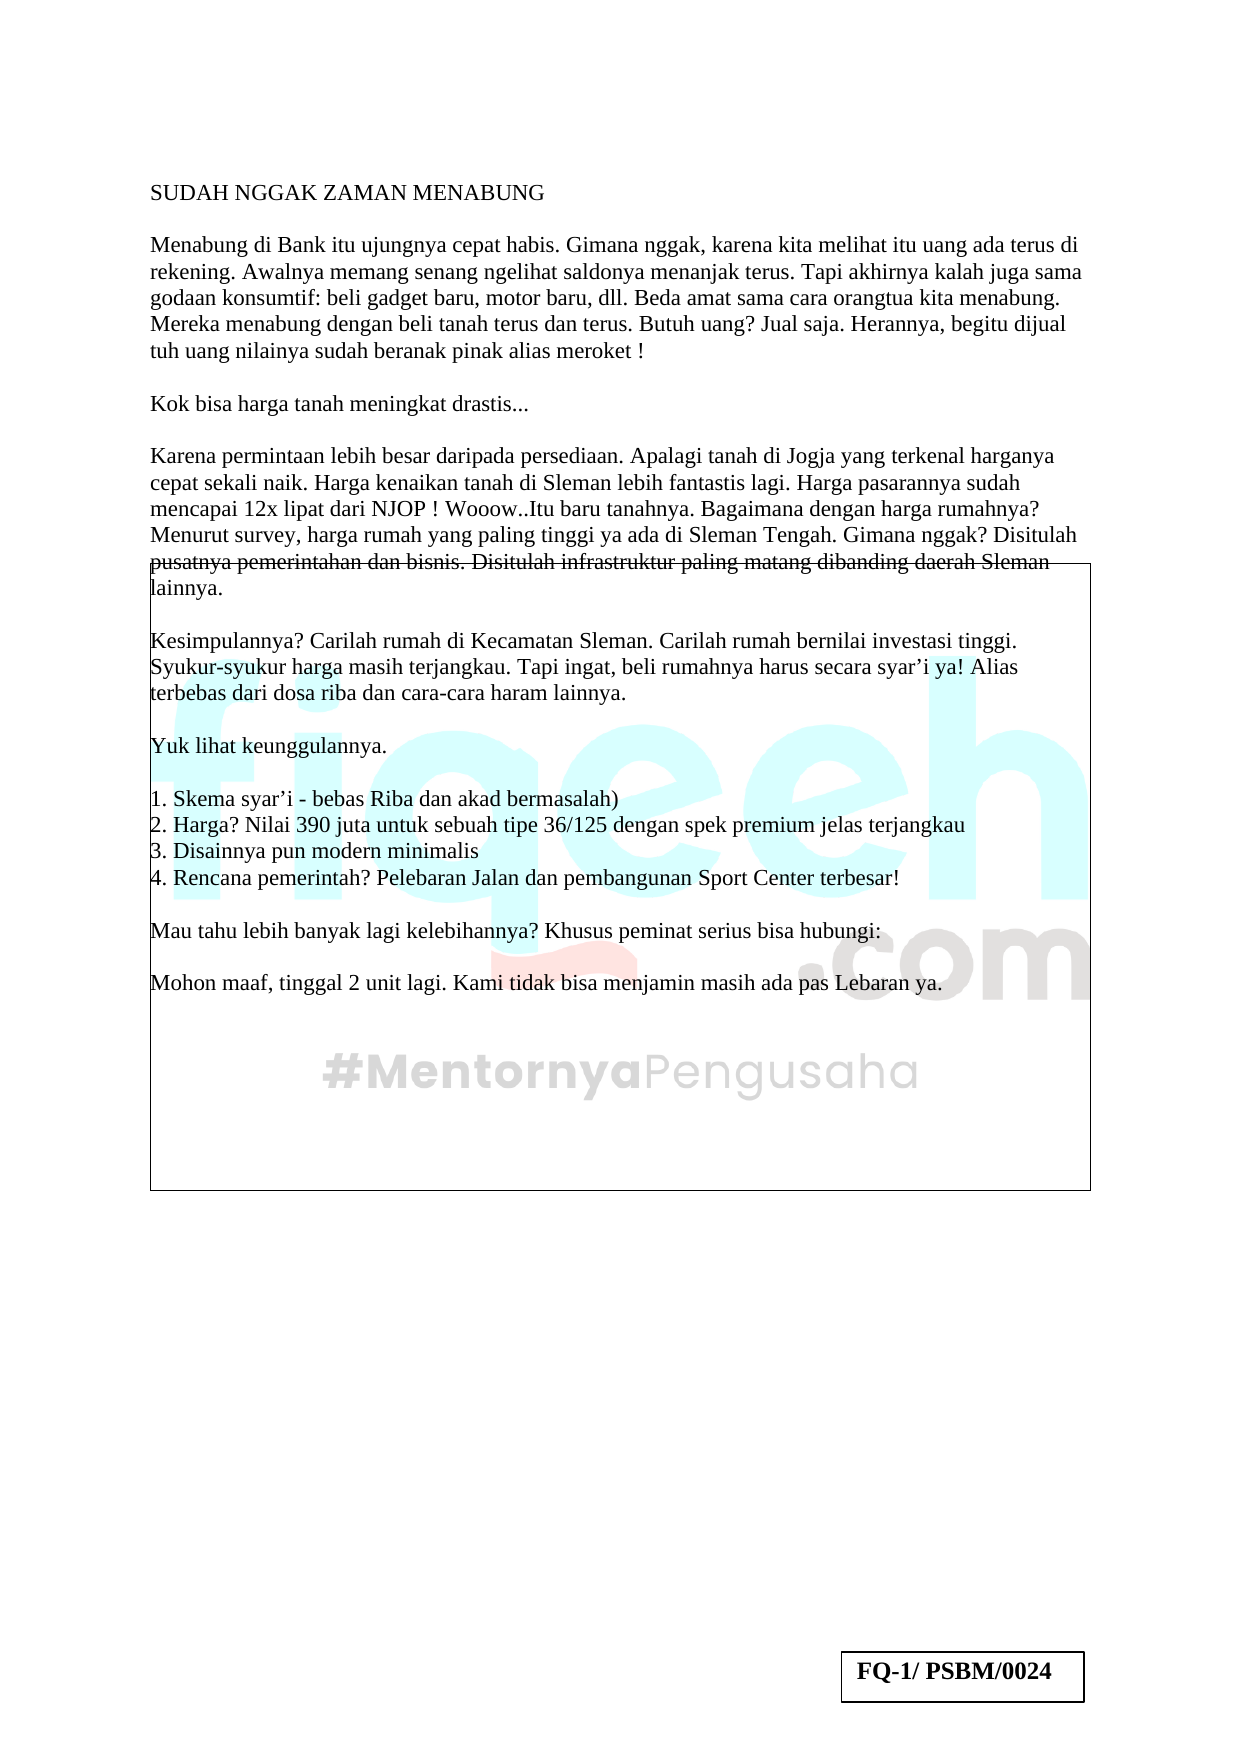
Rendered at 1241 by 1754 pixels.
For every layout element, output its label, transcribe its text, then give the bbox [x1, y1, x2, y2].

text SUDAH NGGAK ZAMAN MENABUNG Menabung di Bank itu ujungnya cepat habis. Gimana nggak, karena kita melihat itu uang ada terus di rekening. Awalnya memang senang ngelihat saldonya menanjak terus. Tapi akhirnya kalah juga sama godaan konsumtif: beli gadget baru, motor baru, dll. Beda amat sama cara orangtua kita menabung. Mereka menabung dengan beli tanah terus dan terus. Butuh uang? Jual saja. Herannya, begitu dijual tuh uang nilainya sudah beranak pinak alias meroket ! Kok bisa harga tanah meningkat drastis... Karena permintaan lebih besar daripada persediaan. Apalagi tanah di Jogja yang terkenal harganya cepat sekali naik. Harga kenaikan tanah di Sleman lebih fantastis lagi. Harga pasarannya sudah mencapai 12x lipat dari NJOP ! Wooow..Itu baru tanahnya. Bagaimana dengan harga rumahnya? Menurut survey, harga rumah yang paling tinggi ya ada di Sleman Tengah. Gimana nggak? Disitulah pusatnya pemerintahan dan bisnis. Disitulah infrastruktur paling matang dibanding daerah Sleman lainnya. Kesimpulannya? Carilah rumah di Kecamatan Sleman. Carilah rumah bernilai investasi tinggi. Syukur-syukur harga masih terjangkau. Tapi ingat, beli rumahnya harus secara syar’i ya! Alias terbebas dari dosa riba dan cara-cara haram lainnya. Yuk lihat keunggulannya. 1. Skema syar’i - bebas Riba dan akad bermasalah) 2. Harga? Nilai 390 juta untuk sebuah tipe 36/125 dengan spek premium jelas terjangkau 3. Disainnya pun modern minimalis 4. Rencana pemerintah? Pelebaran Jalan dan pembangunan Sport Center terbesar! Mau tahu lebih banyak lagi kelebihannya? Khusus peminat serius bisa hubungi: Mohon maaf, tinggal 2 unit lagi. Kami tidak bisa menjamin masih ada pas Lebaran ya. [150, 179, 1090, 996]
